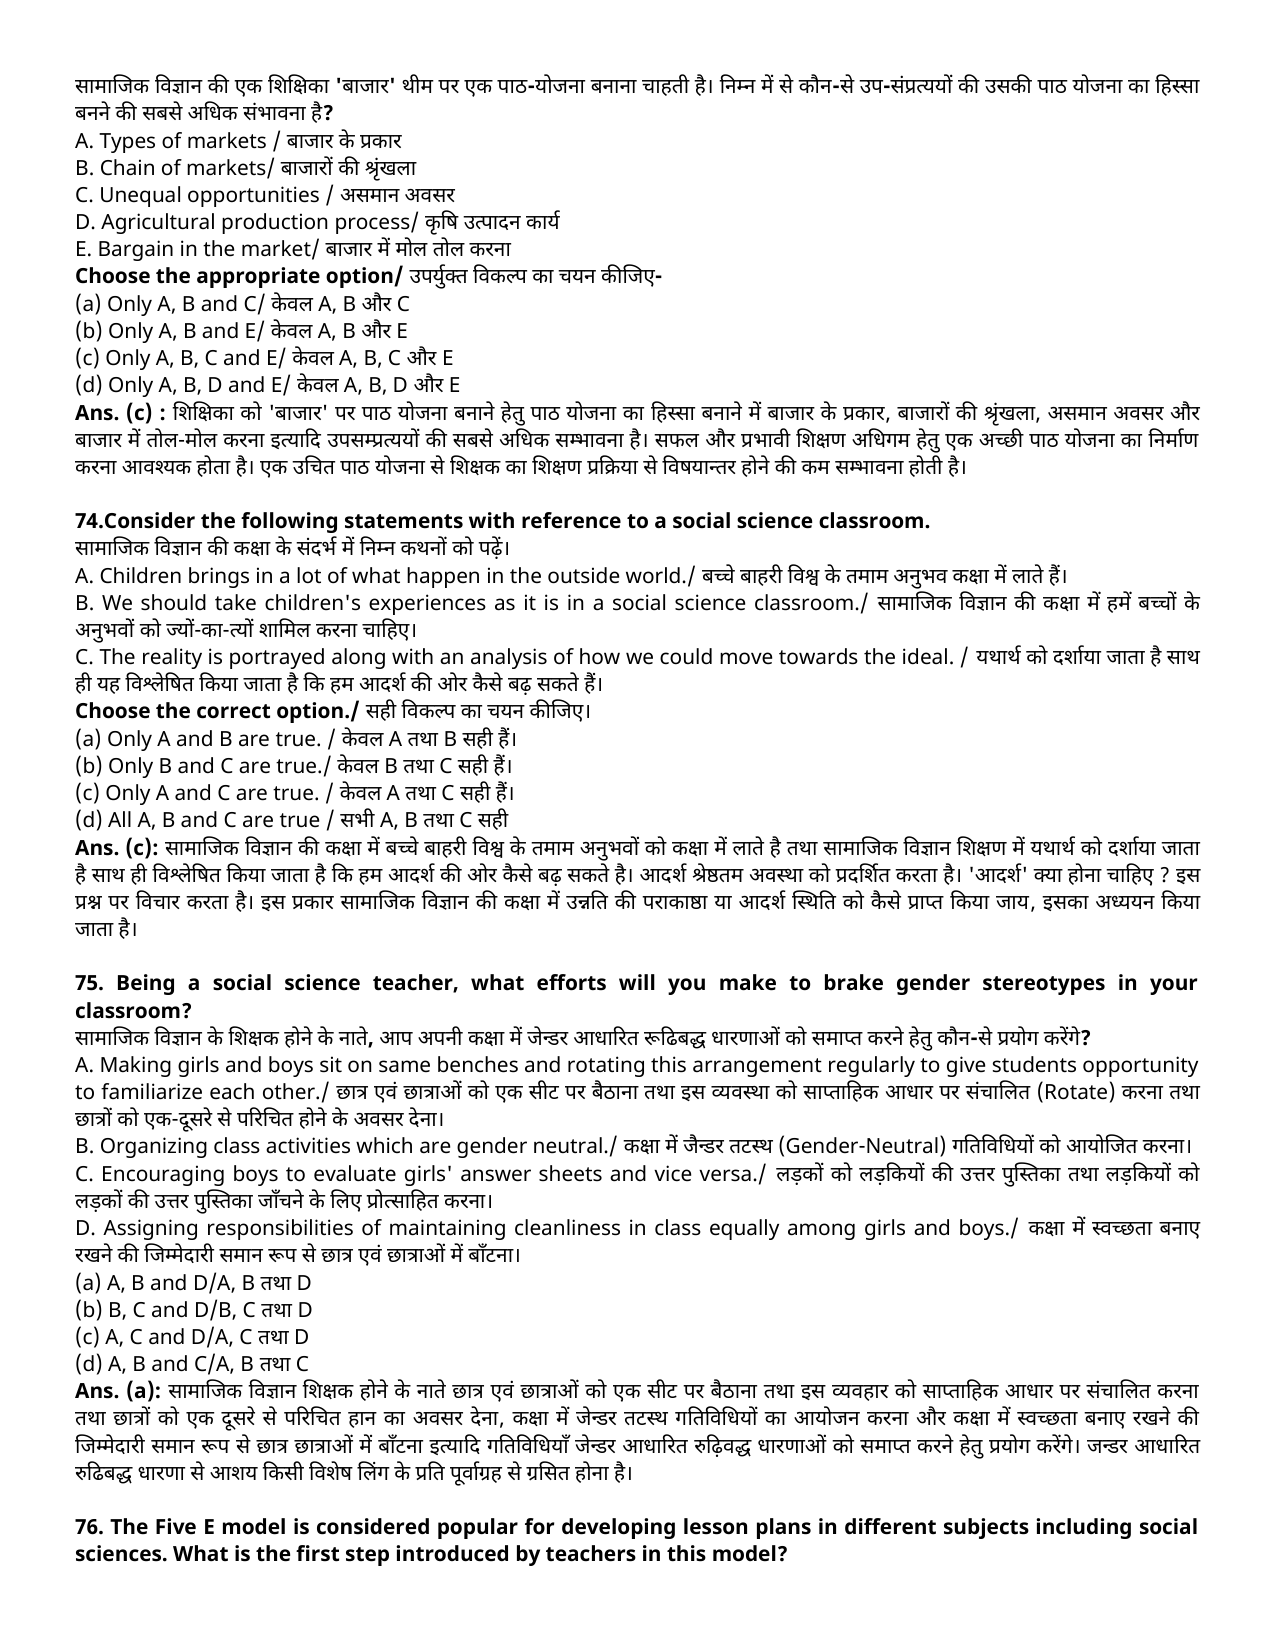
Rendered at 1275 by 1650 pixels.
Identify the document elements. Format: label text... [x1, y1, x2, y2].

text (a) Only A and B are true. / केवल A तथा B सही हैं। [75, 727, 1200, 755]
text (a) Only A, B and C/ केवल A, B और C [75, 292, 1200, 320]
text Choose the appropriate option/ उपर्युक्त विकल्प का चयन कीजिए- [75, 265, 1200, 292]
text A. Types of markets / बाजार के प्रकार [75, 129, 1200, 157]
text 74.Consider the following statements with reference to a social science classroom. [75, 510, 1200, 537]
text सामाजिक विज्ञान की एक शिक्षिका 'बाजार' थीम पर एक पाठ-योजना बनाना चाहती है। निम्न में से कौन-से उप-संप्रत्ययों की उसकी पाठ योजना का हिस्सा बनने की सबसे अधिक संभावना है? [75, 75, 1200, 129]
text सामाजिक विज्ञान की कक्षा के संदर्भ में निम्न कथनों को पढ़ें। [75, 537, 1200, 564]
text D. Agricultural production process/ कृषि उत्पादन कार्य [75, 211, 1200, 238]
text 75. Being a social science teacher, what efforts will you make to brake gender stereotypes in your classroom? [75, 972, 1200, 1027]
text (c) Only A, B, C and E/ केवल A, B, C और E [75, 347, 1200, 374]
text (b) Only A, B and E/ केवल A, B और E [75, 320, 1200, 347]
text (b) Only B and C are true./ केवल B तथा C सही हैं। [75, 755, 1200, 782]
text C. Encouraging boys to evaluate girls' answer sheets and vice versa./ लड़कों को लड़कियों की उत्तर पुस्तिका तथा लड़कियों को लड़कों की उत्तर पुस्तिका जाँचने के लिए प्रोत्साहित करना। [75, 1162, 1200, 1217]
text Choose the correct option./ सही विकल्प का चयन कीजिए। [75, 700, 1200, 727]
text E. Bargain in the market/ बाजार में मोल तोल करना [75, 238, 1200, 265]
text Ans. (a): सामाजिक विज्ञान शिक्षक होने के नाते छात्र एवं छात्राओं को एक सीट पर बैठाना तथा इस व्यवहार को साप्ताहिक आधार पर संचालित करना तथा छात्रों को एक दूसरे से परिचित हान का अवसर देना, कक्षा में जेन्डर तटस्थ गतिविधियों का आयोजन करना और कक्षा में स्वच्छता बनाए रखने की जिम्मेदारी समान रूप से छात्र छात्राओं में बाँटना इत्यादि गतिविधियाँ जेन्डर आधारित रुढ़िवद्ध धारणाओं को समाप्त करने हेतु प्रयोग करेंगे। जन्डर आधारित रुढिबद्ध धारणा से आशय किसी विशेष लिंग के प्रति पूर्वाग्रह से ग्रसित होना है। [75, 1380, 1200, 1489]
text Ans. (c): सामाजिक विज्ञान की कक्षा में बच्चे बाहरी विश्व के तमाम अनुभवों को कक्षा में लाते है तथा सामाजिक विज्ञान शिक्षण में यथार्थ को दर्शाया जाता है साथ ही विश्लेषित किया जाता है कि हम आदर्श की ओर कैसे बढ़ सकते है। आदर्श श्रेष्ठतम अवस्था को प्रदर्शित करता है। 'आदर्श' क्या होना चाहिए ? इस प्रश्न पर विचार करता है। इस प्रकार सामाजिक विज्ञान की कक्षा में उन्नति की पराकाष्ठा या आदर्श स्थिति को कैसे प्राप्त किया जाय, इसका अध्ययन किया जाता है। [75, 836, 1200, 945]
text (d) All A, B and C are true / सभी A, B तथा C सही [75, 809, 1200, 836]
text A. Children brings in a lot of what happen in the outside world./ बच्चे बाहरी विश्व के तमाम अनुभव कक्षा में लाते हैं। [75, 564, 1200, 592]
text Ans. (c) : शिक्षिका को 'बाजार' पर पाठ योजना बनाने हेतु पाठ योजना का हिस्सा बनाने में बाजार के प्रकार, बाजारों की श्रृंखला, असमान अवसर और बाजार में तोल-मोल करना इत्यादि उपसम्प्रत्ययों की सबसे अधिक सम्भावना है। सफल और प्रभावी शिक्षण अधिगम हेतु एक अच्छी पाठ योजना का निर्माण करना आवश्यक होता है। एक उचित पाठ योजना से शिक्षक का शिक्षण प्रक्रिया से विषयान्तर होने की कम सम्भावना होती है। [75, 401, 1200, 483]
text (d) Only A, B, D and E/ केवल A, B, D और E [75, 374, 1200, 401]
text B. Chain of markets/ बाजारों की श्रृंखला [75, 157, 1200, 184]
text D. Assigning responsibilities of maintaining cleanliness in class equally among girls and boys./ कक्षा में स्वच्छता बनाए रखने की जिम्मेदारी समान रूप से छात्र एवं छात्राओं में बाँटना। [75, 1217, 1200, 1271]
text C. Unequal opportunities / असमान अवसर [75, 184, 1200, 211]
text सामाजिक विज्ञान के शिक्षक होने के नाते, आप अपनी कक्षा में जेन्डर आधारित रूढिबद्ध धारणाओं को समाप्त करने हेतु कौन-से प्रयोग करेंगे? [75, 1027, 1200, 1054]
text (c) Only A and C are true. / केवल A तथा C सही हैं। [75, 782, 1200, 809]
text C. The reality is portrayed along with an analysis of how we could move towards the ideal. / यथार्थ को दर्शाया जाता है साथ ही यह विश्लेषित किया जाता है कि हम आदर्श की ओर कैसे बढ़ सकते हैं। [75, 646, 1200, 700]
text (d) A, B and C/A, B तथा C [75, 1353, 1200, 1380]
text 76. The Five E model is considered popular for developing lesson plans in different subjects including social sciences. What is the first step introduced by teachers in this model? [75, 1516, 1200, 1570]
text (a) A, B and D/A, B तथा D [75, 1271, 1200, 1298]
text (b) B, C and D/B, C तथा D [75, 1298, 1200, 1326]
text B. We should take children's experiences as it is in a social science classroom./ सामाजिक विज्ञान की कक्षा में हमें बच्चों के अनुभवों को ज्यों-का-त्यों शामिल करना चाहिए। [75, 592, 1200, 646]
text B. Organizing class activities which are gender neutral./ कक्षा में जैन्डर तटस्थ (Gender-Neutral) गतिविधियों को आयोजित करना। [75, 1135, 1200, 1162]
text (c) A, C and D/A, C तथा D [75, 1326, 1200, 1353]
text A. Making girls and boys sit on same benches and rotating this arrangement regularly to give students opportunity to familiarize each other./ छात्र एवं छात्राओं को एक सीट पर बैठाना तथा इस व्यवस्था को साप्ताहिक आधार पर संचालित (Rotate) करना तथा छात्रों को एक-दूसरे से परिचित होने के अवसर देना। [75, 1054, 1200, 1135]
